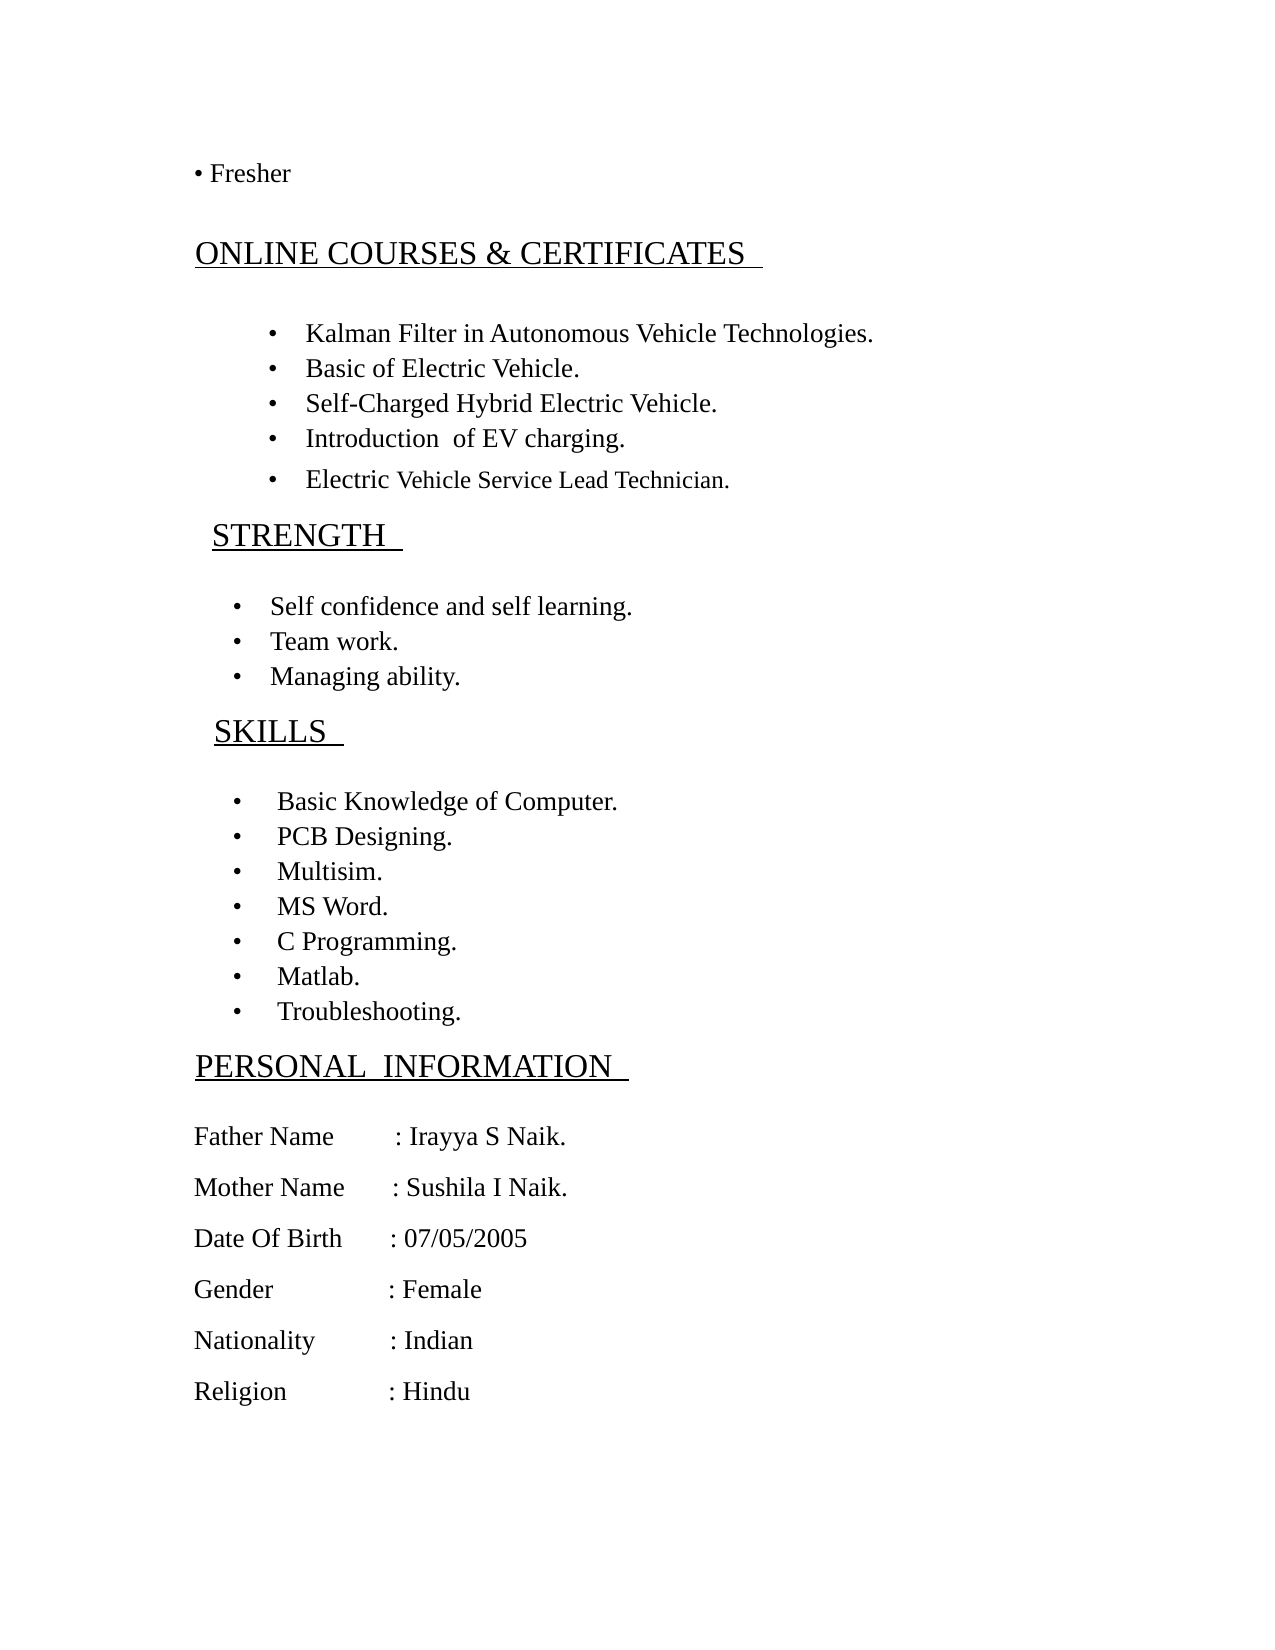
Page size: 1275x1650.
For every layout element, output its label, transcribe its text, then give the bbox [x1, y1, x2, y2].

text Date Of Birth : 07/05/2005 [193, 1222, 1062, 1253]
text ONLINE COURSES & CERTIFICATES [195, 233, 1062, 272]
list Introduction of EV charging. [268, 422, 1062, 453]
list Self confidence and self learning. [232, 590, 1062, 621]
list Basic Knowledge of Computer. [232, 785, 1062, 816]
list PCB Designing. [232, 820, 1062, 851]
list Electric Vehicle Service Lead Technician. [268, 457, 1062, 495]
text SKILLS [195, 711, 1062, 749]
list MS Word. [232, 890, 1062, 921]
text Nationality : Indian [193, 1324, 1062, 1355]
text Mother Name : Sushila I Naik. [193, 1171, 1062, 1202]
list Troubleshooting. [232, 995, 1062, 1026]
text PERSONAL INFORMATION [195, 1046, 1062, 1084]
text Gender : Female [193, 1273, 1062, 1304]
text • Fresher [193, 157, 1062, 188]
list Managing ability. [232, 660, 1062, 691]
text Religion : Hindu [193, 1375, 1062, 1406]
list Basic of Electric Vehicle. [268, 352, 1062, 383]
text STRENGTH [195, 516, 1062, 554]
list Self-Charged Hybrid Electric Vehicle. [268, 387, 1062, 418]
list Team work. [232, 625, 1062, 656]
list C Programming. [232, 925, 1062, 956]
list Matlab. [232, 960, 1062, 991]
list Kalman Filter in Autonomous Vehicle Technologies. [268, 317, 1062, 348]
text Father Name : Irayya S Naik. [193, 1120, 1062, 1151]
list Multisim. [232, 855, 1062, 886]
